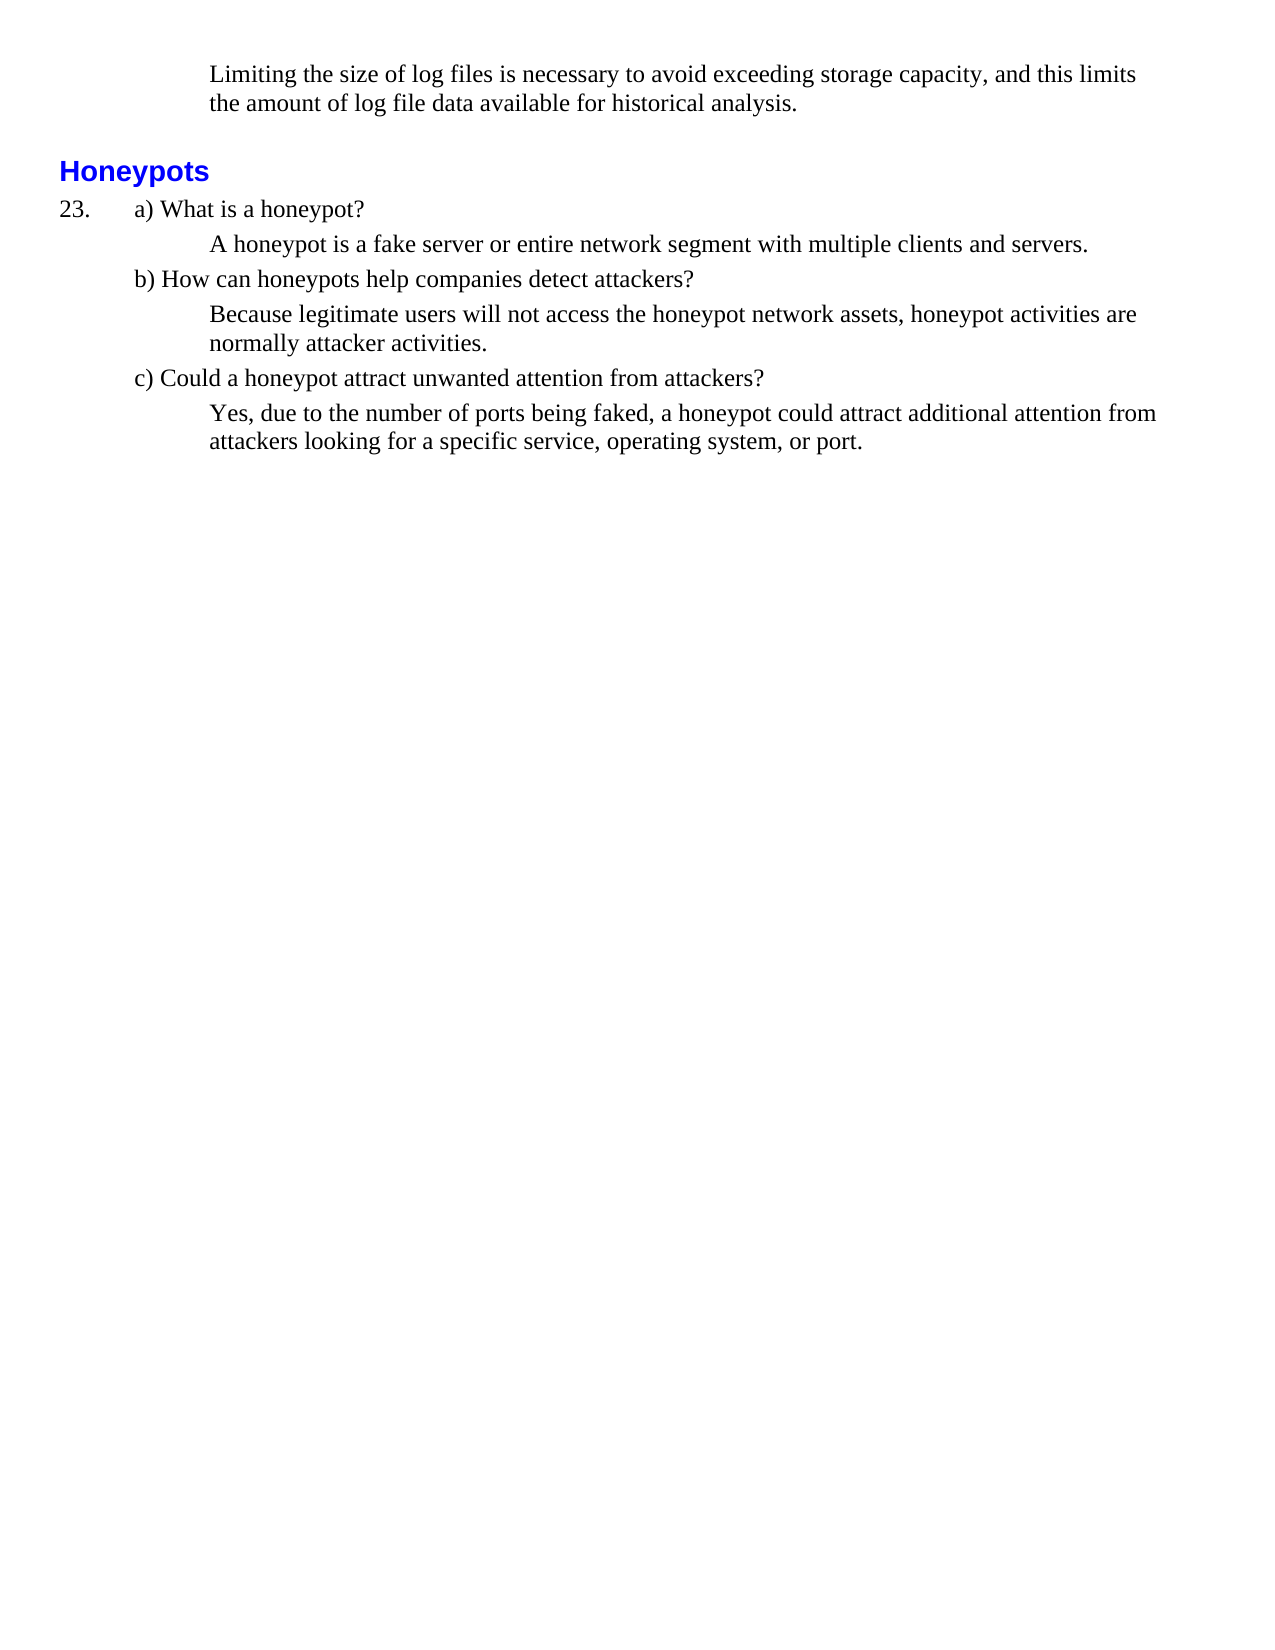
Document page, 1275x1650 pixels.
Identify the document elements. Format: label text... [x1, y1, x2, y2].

text A honeypot is a fake server or entire network segment with multiple clients and servers. [209, 229, 1157, 258]
text Limiting the size of log files is necessary to avoid exceeding storage capacity, and this limits the amount of log file data available for historical analysis. [209, 59, 1157, 117]
text b) How can honeypots help companies detect attackers? [134, 264, 1157, 293]
text Honeypots [59, 154, 1157, 188]
text Yes, due to the number of ports being faked, a honeypot could attract additional attention from attackers looking for a specific service, operating system, or port. [209, 398, 1157, 455]
text c) Could a honeypot attract unwanted attention from attackers? [134, 363, 1157, 391]
text 23. a) What is a honeypot? [59, 194, 1157, 223]
text Because legitimate users will not access the honeypot network assets, honeypot activities are normally attacker activities. [209, 299, 1157, 356]
